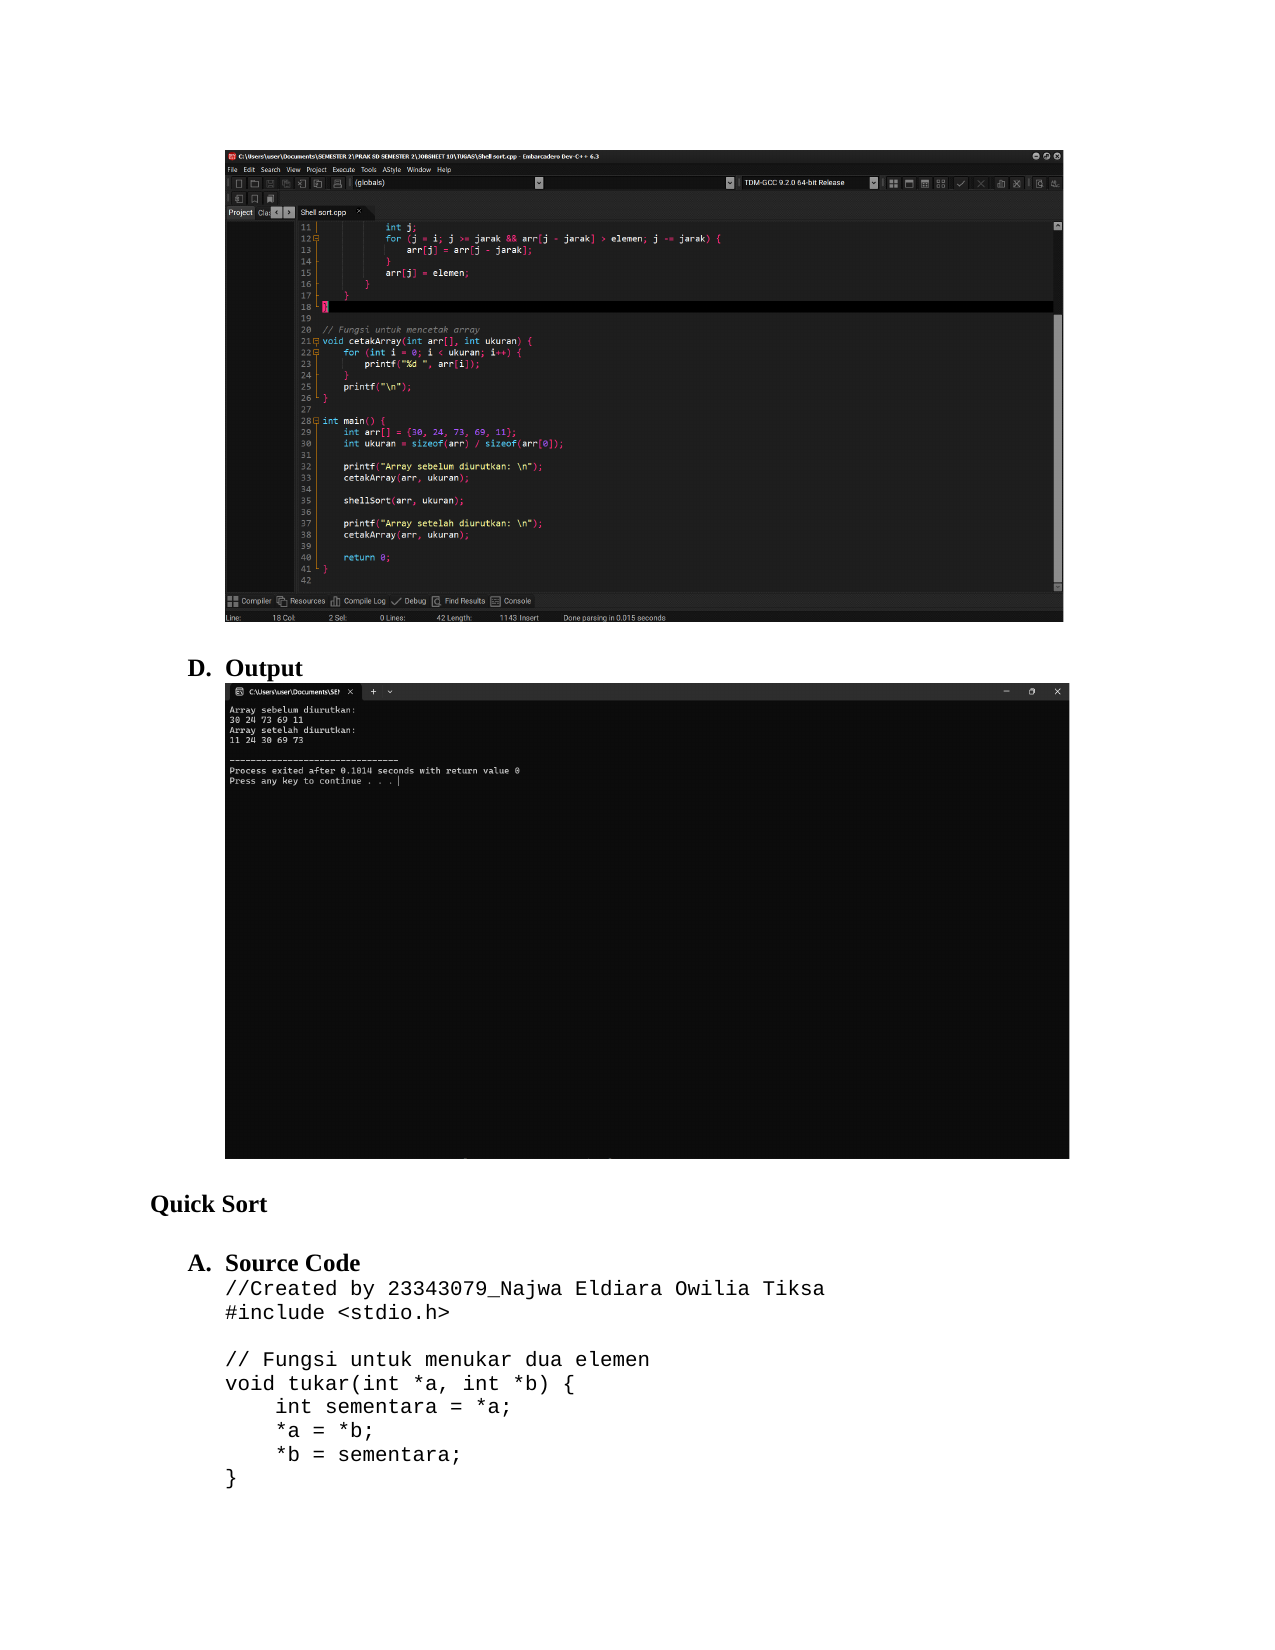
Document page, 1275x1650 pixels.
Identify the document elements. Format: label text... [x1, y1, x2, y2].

list //Created by 23343079_Najwa Eldiara Owilia Tiksa [225, 1278, 1125, 1302]
list } [225, 1467, 1125, 1491]
list int sementara = *a; [225, 1396, 1125, 1420]
list Source Code [187, 1248, 1125, 1277]
picture [225, 683, 1070, 1159]
list *b = sementara; [225, 1443, 1125, 1467]
list void tukar(int *a, int *b) { [225, 1373, 1125, 1396]
list Output [187, 653, 1125, 682]
list // Fungsi untuk menukar dua elemen [225, 1349, 1125, 1373]
picture [225, 150, 1064, 622]
text Quick Sort [150, 1189, 1125, 1217]
list *a = *b; [225, 1420, 1125, 1443]
list #include <stdio.h> [225, 1302, 1125, 1325]
